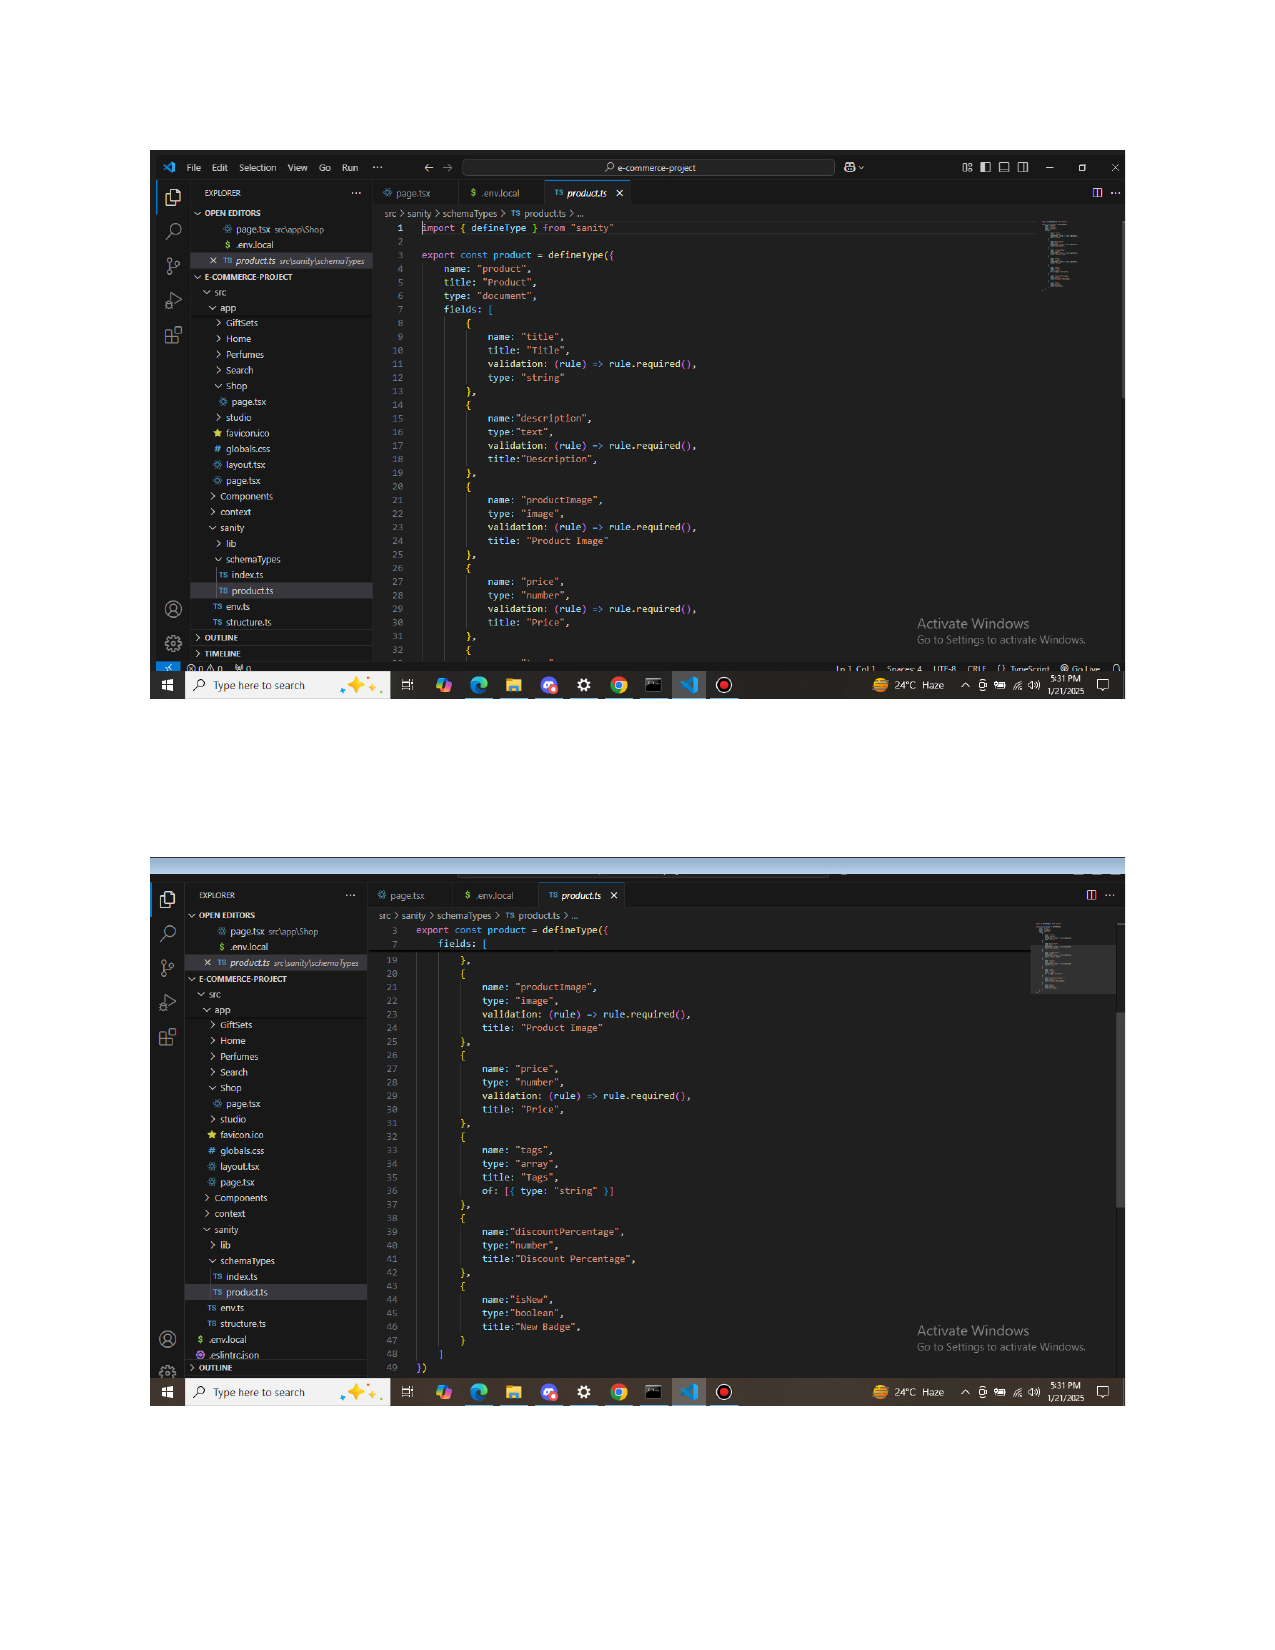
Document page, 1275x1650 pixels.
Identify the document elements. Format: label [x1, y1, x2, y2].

picture [150, 857, 1125, 1406]
picture [150, 150, 1125, 699]
